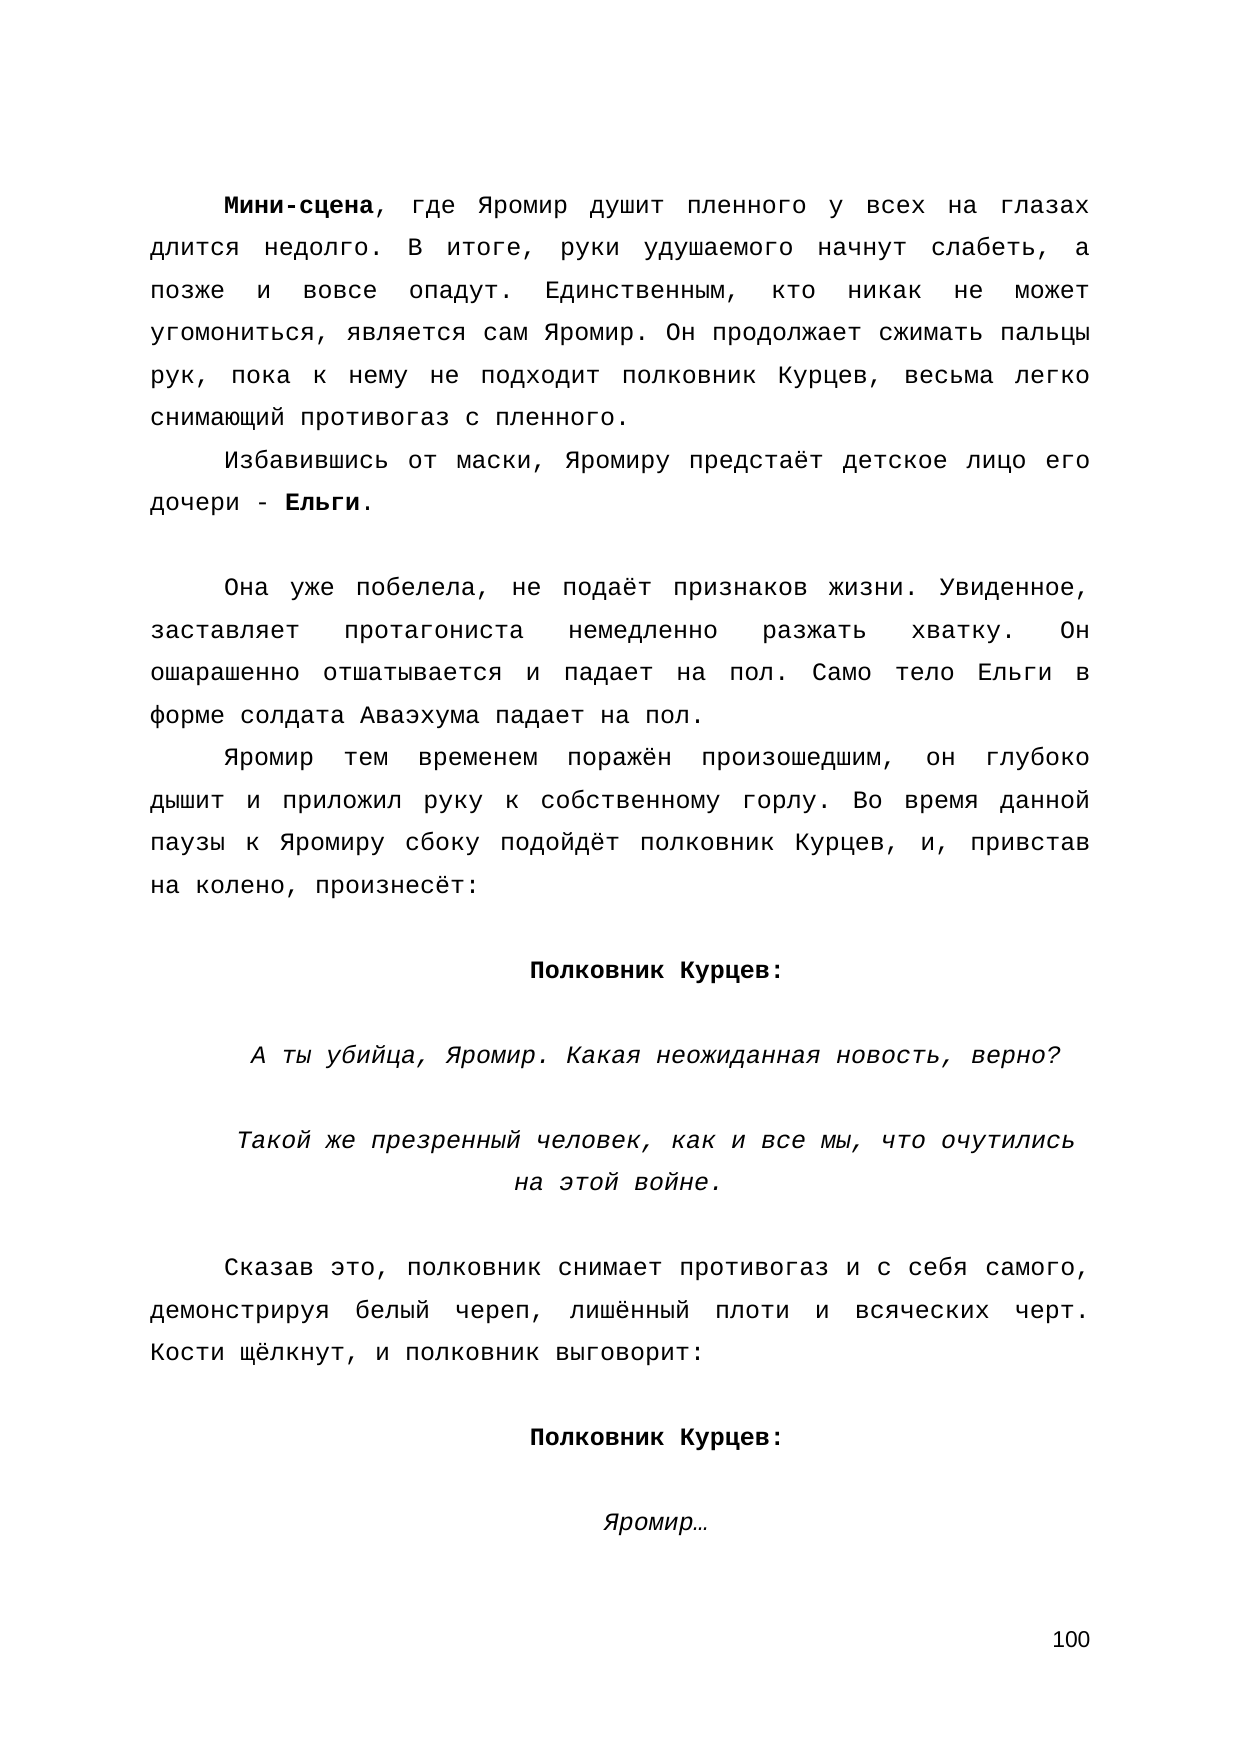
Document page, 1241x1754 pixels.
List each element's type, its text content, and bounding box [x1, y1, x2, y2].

text Сказав это, полковник снимает противогаз и с себя самого, демонстрируя белый череп, лишённый плоти и всяческих черт. Кости щёлкнут, и полковник выговорит: [150, 1255, 1090, 1368]
text Полковник Курцев: [150, 1425, 1090, 1453]
text Яромир тем временем поражён произошедшим, он глубоко дышит и приложил руку к собственному горлу. Во время данной паузы к Яромиру сбоку подойдёт полковник Курцев, и, привстав на колено, произнесёт: [150, 745, 1090, 901]
text Яромир… [150, 1510, 1090, 1538]
text Полковник Курцев: [150, 957, 1090, 986]
text Мини-сцена, где Яромир душит пленного у всех на глазах длится недолго. В итоге, руки удушаемого начнут слабеть, а позже и вовсе опадут. Единственным, кто никак не может угомониться, является сам Яромир. Он продолжает сжимать пальцы рук, пока к нему не подходит полковник Курцев, весьма легко снимающий противогаз с пленного. [150, 192, 1090, 433]
text А ты убийца, Яромир. Какая неожиданная новость, верно? [150, 1042, 1090, 1071]
text Избавившись от маски, Яромиру предстаёт детское лицо его дочери - Ельги. [150, 447, 1090, 518]
text Такой же презренный человек, как и все мы, что очутились на этой войне. [150, 1127, 1090, 1198]
text Она уже побелела, не подаёт признаков жизни. Увиденное, заставляет протагониста немедленно разжать хватку. Он ошарашенно отшатывается и падает на пол. Само тело Ельги в форме солдата Аваэхума падает на пол. [150, 575, 1090, 731]
